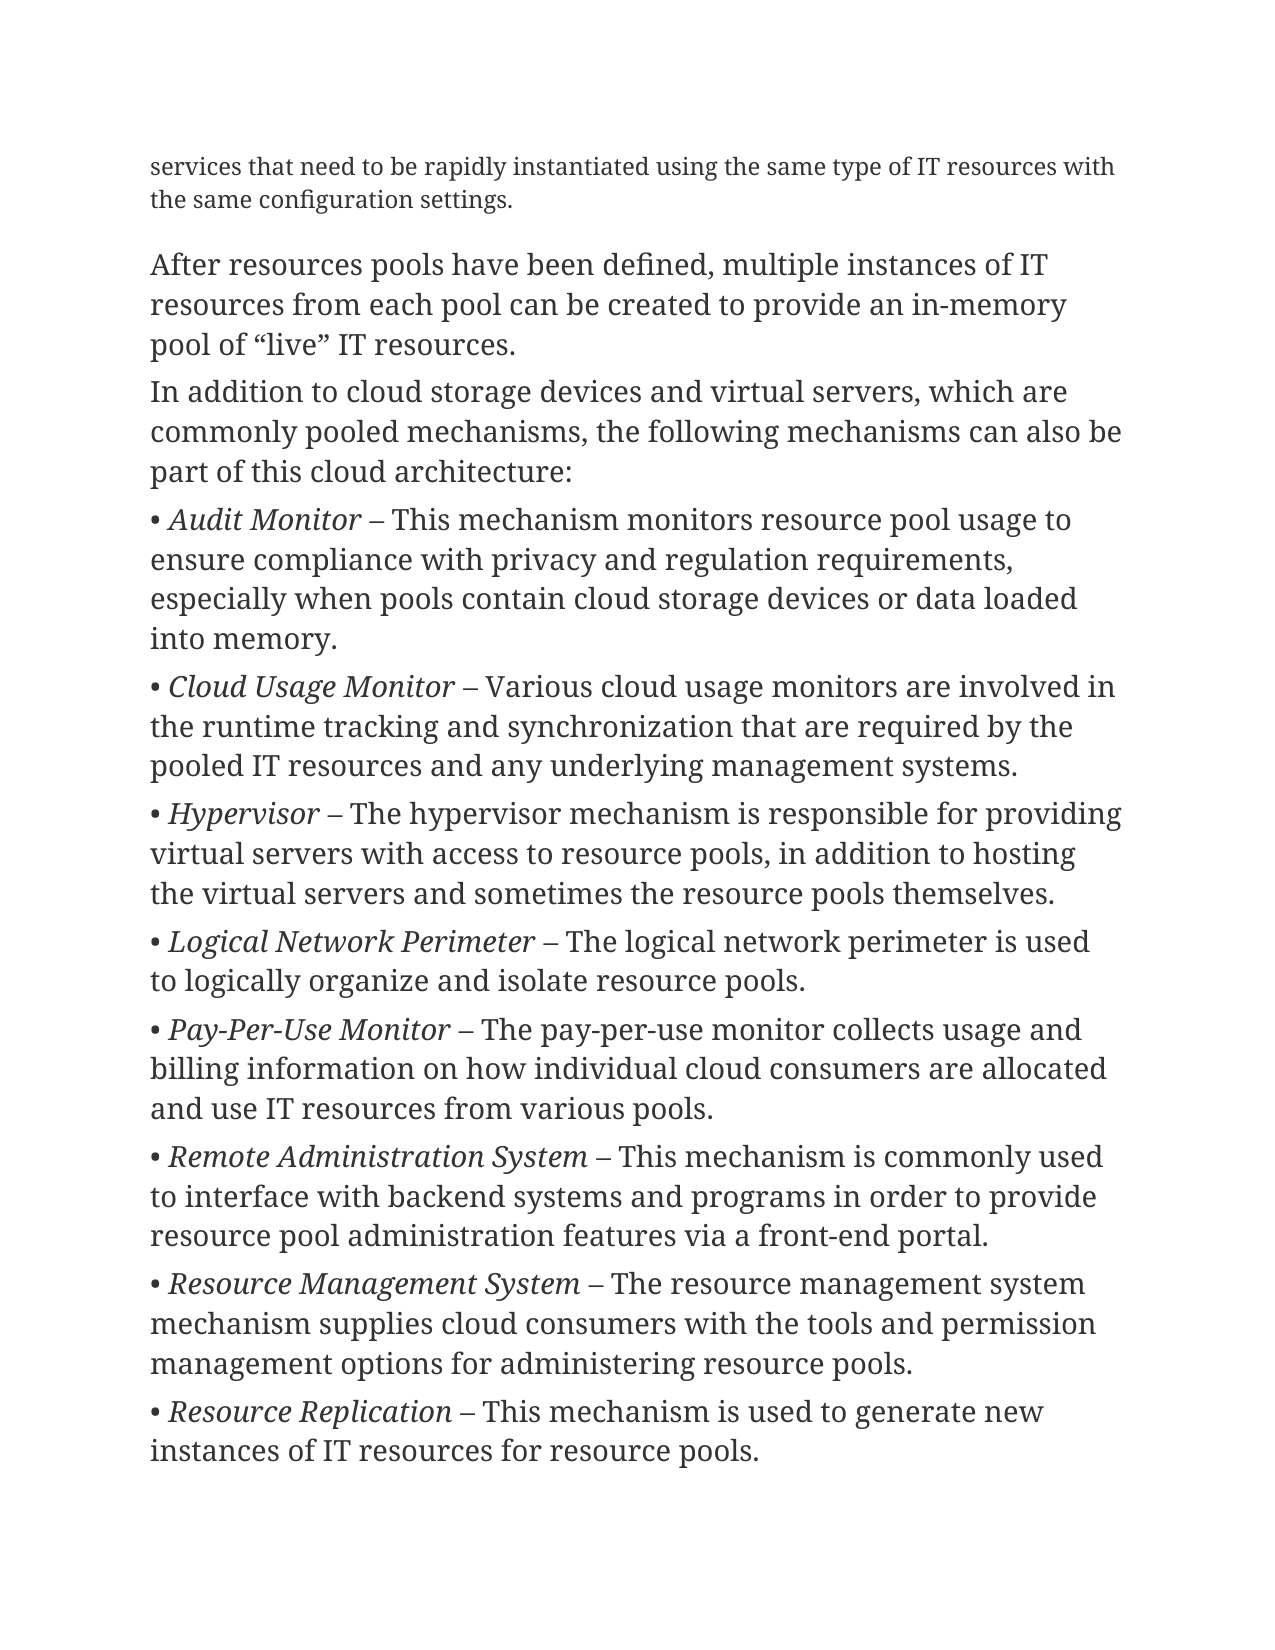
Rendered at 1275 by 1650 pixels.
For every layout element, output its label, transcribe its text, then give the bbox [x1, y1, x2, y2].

text • Pay-Per-Use Monitor – The pay-per-use monitor collects usage and billing information on how individual cloud consumers are allocated and use IT resources from various pools. [150, 1009, 1125, 1128]
text • Audit Monitor – This mechanism monitors resource pool usage to ensure compliance with privacy and regulation requirements, especially when pools contain cloud storage devices or data loaded into memory. [150, 499, 1125, 658]
text • Hypervisor – The hypervisor mechanism is responsible for providing virtual servers with access to resource pools, in addition to hosting the virtual servers and sometimes the resource pools themselves. [150, 794, 1125, 913]
text In addition to cloud storage devices and virtual servers, which are commonly pooled mechanisms, the following mechanisms can also be part of this cloud architecture: [150, 372, 1125, 491]
text • Resource Replication – This mechanism is used to generate new instances of IT resources for resource pools. [150, 1391, 1125, 1470]
text • Remote Administration System – This mechanism is commonly used to interface with backend systems and programs in order to provide resource pool administration features via a front-end portal. [150, 1136, 1125, 1255]
text After resources pools have been defined, multiple instances of IT resources from each pool can be created to provide an in-memory pool of “live” IT resources. [150, 244, 1125, 363]
text • Logical Network Perimeter – The logical network perimeter is used to logically organize and isolate resource pools. [150, 921, 1125, 1000]
text • Resource Management System – The resource management system mechanism supplies cloud consumers with the tools and permission management options for administering resource pools. [150, 1263, 1125, 1383]
text • Cloud Usage Monitor – Various cloud usage monitors are involved in the runtime tracking and synchronization that are required by the pooled IT resources and any underlying management systems. [150, 666, 1125, 785]
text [150, 150, 1125, 215]
